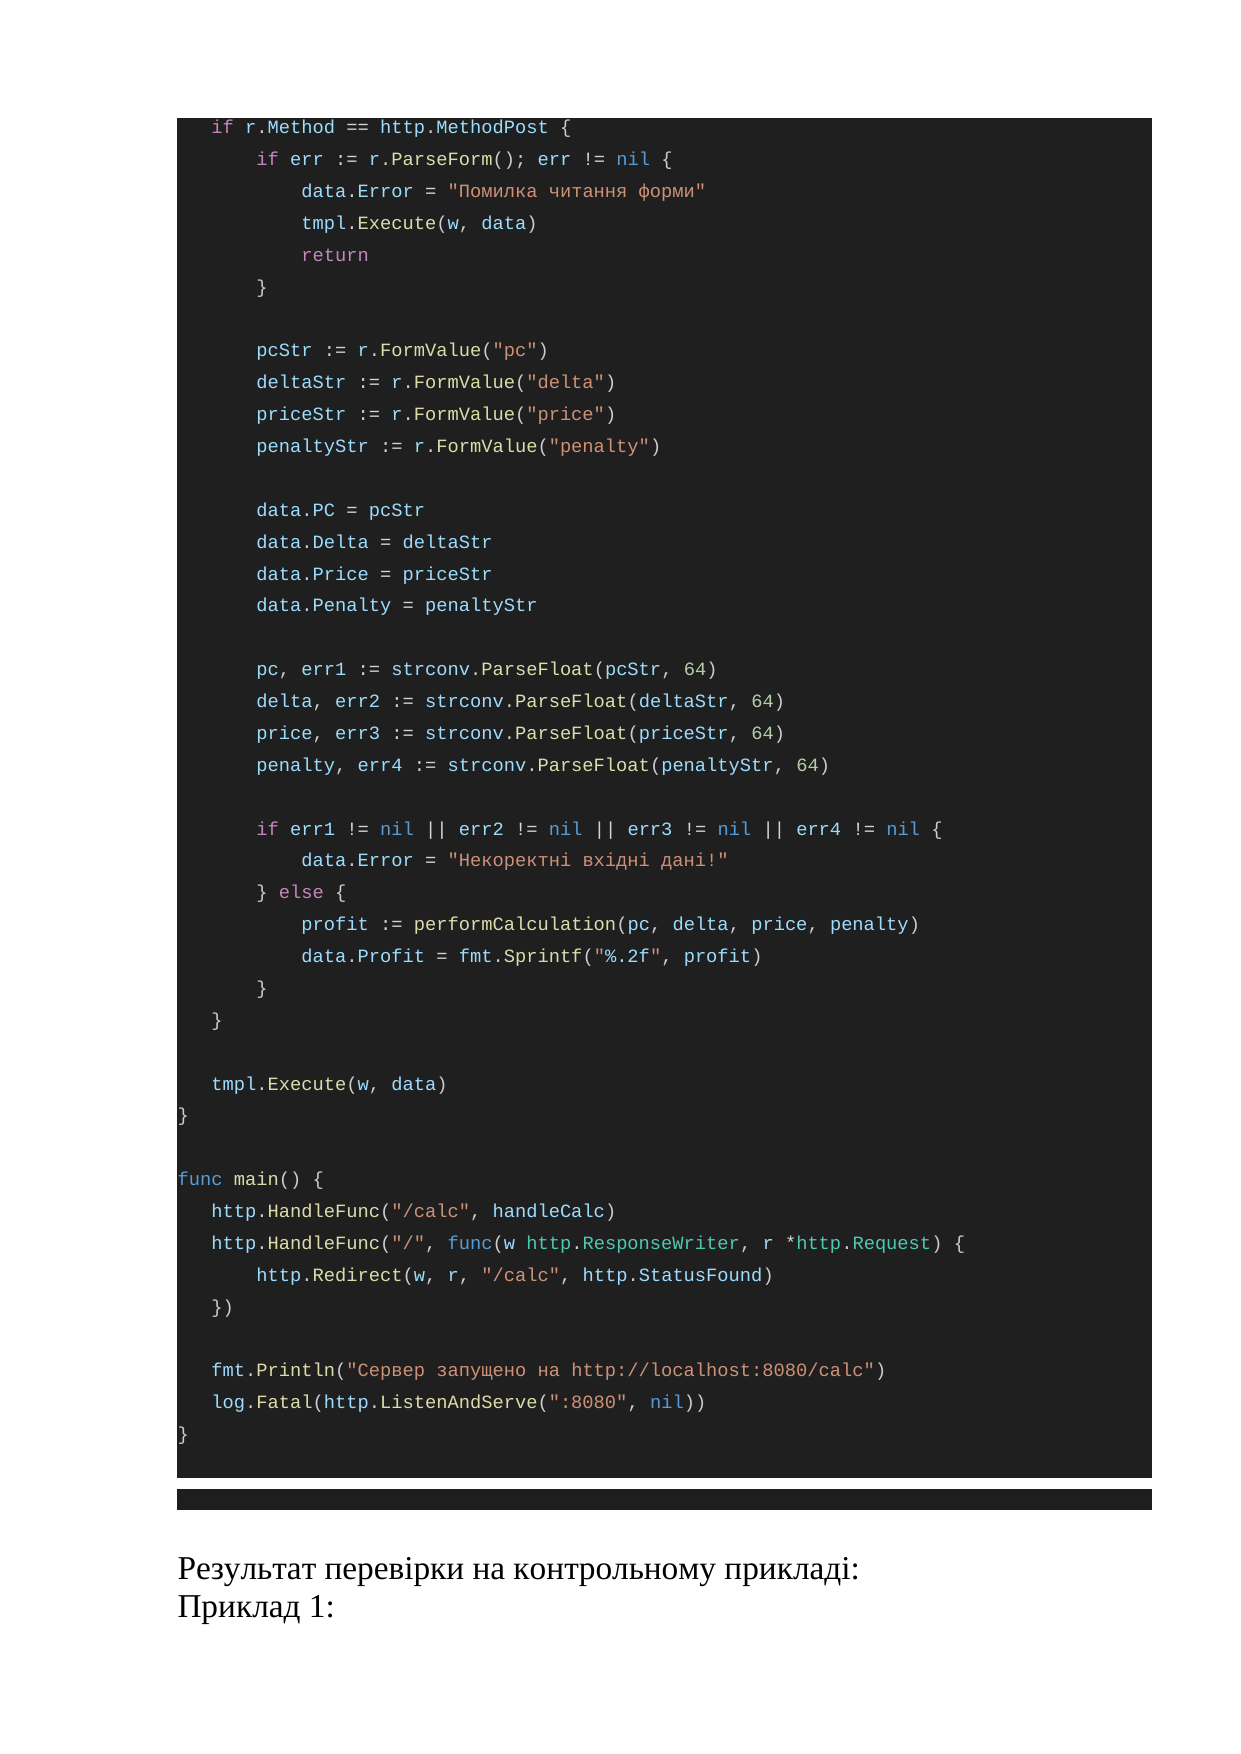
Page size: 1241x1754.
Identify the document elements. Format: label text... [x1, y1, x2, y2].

text tmpl.Execute(w, data) [177, 214, 1152, 235]
text deltaStr := r.FormValue("delta") [177, 373, 1152, 394]
text priceStr := r.FormValue("price") [177, 405, 1152, 426]
text return [177, 246, 1152, 267]
text http.Redirect(w, r, "/calc", http.StatusFound) [177, 1266, 1152, 1287]
text penaltyStr := r.FormValue("penalty") [177, 437, 1152, 458]
text if err1 != nil || err2 != nil || err3 != nil || err4 != nil { [177, 819, 1152, 841]
text data.Error = "Некоректні вхідні дані!" [177, 851, 1152, 872]
text pc, err1 := strconv.ParseFloat(pcStr, 64) [177, 660, 1152, 681]
text profit := performCalculation(pc, delta, price, penalty) [177, 915, 1152, 936]
text log.Fatal(http.ListenAndServe(":8080", nil)) [177, 1393, 1152, 1414]
text http.HandleFunc("/", func(w http.ResponseWriter, r *http.Request) { [177, 1234, 1152, 1255]
text } [177, 1106, 1152, 1127]
text data.PC = pcStr [177, 501, 1152, 522]
text Результат перевірки на контрольному прикладі: Приклад 1: [177, 1548, 1152, 1625]
text data.Error = "Помилка читання форми" [177, 182, 1152, 203]
text price, err3 := strconv.ParseFloat(priceStr, 64) [177, 724, 1152, 745]
text } [177, 1425, 1152, 1446]
text } [177, 1011, 1152, 1032]
text tmpl.Execute(w, data) [177, 1074, 1152, 1096]
text data.Penalty = penaltyStr [177, 596, 1152, 617]
text pcStr := r.FormValue("pc") [177, 341, 1152, 362]
text penalty, err4 := strconv.ParseFloat(penaltyStr, 64) [177, 756, 1152, 777]
text if err := r.ParseForm(); err != nil { [177, 150, 1152, 171]
text data.Delta = deltaStr [177, 532, 1152, 554]
text fmt.Println("Сервер запущено на http://localhost:8080/calc") [177, 1361, 1152, 1382]
text data.Price = priceStr [177, 564, 1152, 586]
text } [177, 979, 1152, 1000]
text } [177, 277, 1152, 299]
text if r.Method == http.MethodPost { [177, 118, 1152, 139]
text delta, err2 := strconv.ParseFloat(deltaStr, 64) [177, 692, 1152, 713]
text data.Profit = fmt.Sprintf("%.2f", profit) [177, 947, 1152, 968]
text } else { [177, 883, 1152, 904]
text }) [177, 1297, 1152, 1319]
text func main() { [177, 1170, 1152, 1191]
text http.HandleFunc("/calc", handleCalc) [177, 1202, 1152, 1223]
